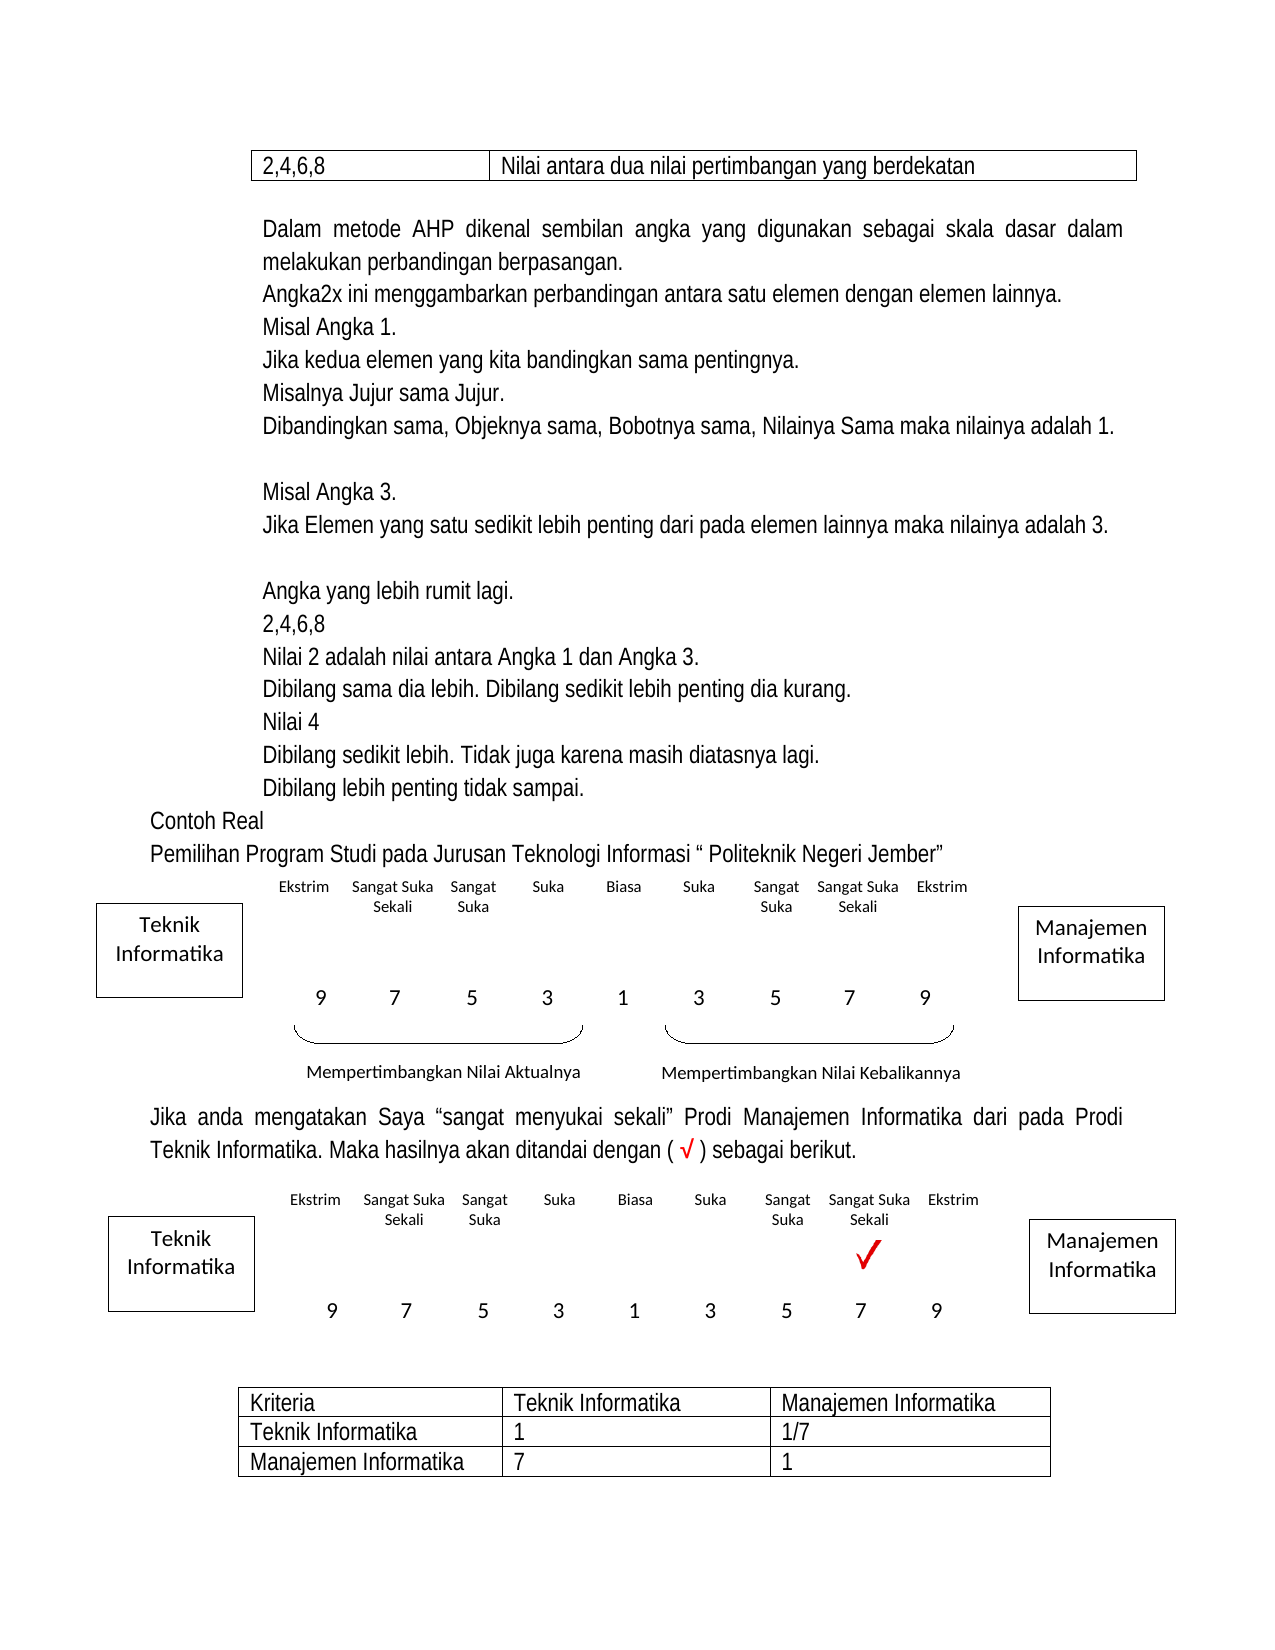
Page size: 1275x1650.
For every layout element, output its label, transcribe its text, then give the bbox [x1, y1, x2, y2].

table_cell 7 [503, 1447, 770, 1476]
list 2,4,6,8 [262, 609, 1125, 637]
list Nilai 4 [262, 707, 1125, 736]
table_cell 1 [503, 1417, 770, 1446]
list Jika kedua elemen yang kita bandingkan sama pentingnya. [262, 345, 1125, 374]
picture [852, 1240, 885, 1271]
table_header Kriteria [239, 1388, 502, 1416]
list Misal Angka 1. [262, 312, 1125, 341]
list Dibandingkan sama, Objeknya sama, Bobotnya sama, Nilainya Sama maka nilainya adalah 1. [262, 411, 1125, 440]
table_cell 2,4,6,8 [252, 151, 489, 180]
list Contoh Real [150, 806, 1125, 835]
table_cell Teknik Informatika [239, 1417, 502, 1446]
list Pemilihan Program Studi pada Jurusan Teknologi Informasi “ Politeknik Negeri Jember” [150, 839, 1125, 868]
list Dibilang sedikit lebih. Tidak juga karena masih diatasnya lagi. [262, 740, 1125, 769]
list Misalnya Jujur sama Jujur. [262, 378, 1125, 407]
list Nilai 2 adalah nilai antara Angka 1 dan Angka 3. [262, 642, 1125, 670]
table_cell 1 [771, 1447, 1050, 1476]
list Dibilang lebih penting tidak sampai. [262, 773, 1125, 802]
list Jika anda mengatakan Saya “sangat menyukai sekali” Prodi Manajemen Informatika dari pada Prodi Teknik Informatika. Maka hasilnya akan ditandai dengan ( √ ) sebagai berikut. [150, 1102, 1125, 1164]
list Misal Angka 3. [262, 477, 1125, 506]
list Dalam metode AHP dikenal sembilan angka yang digunakan sebagai skala dasar dalam melakukan perbandingan berpasangan. [262, 214, 1125, 275]
list Angka yang lebih rumit lagi. [262, 576, 1125, 604]
list Angka2x ini menggambarkan perbandingan antara satu elemen dengan elemen lainnya. [262, 279, 1125, 308]
table_cell 1/7 [771, 1417, 1050, 1446]
table_cell Manajemen Informatika [239, 1447, 502, 1476]
table_header Teknik Informatika [503, 1388, 770, 1416]
list Jika Elemen yang satu sedikit lebih penting dari pada elemen lainnya maka nilainya adalah 3. [262, 510, 1125, 538]
table_cell Nilai antara dua nilai pertimbangan yang berdekatan [490, 151, 1136, 180]
table_header Manajemen Informatika [771, 1388, 1050, 1416]
list Dibilang sama dia lebih. Dibilang sedikit lebih penting dia kurang. [262, 674, 1125, 703]
